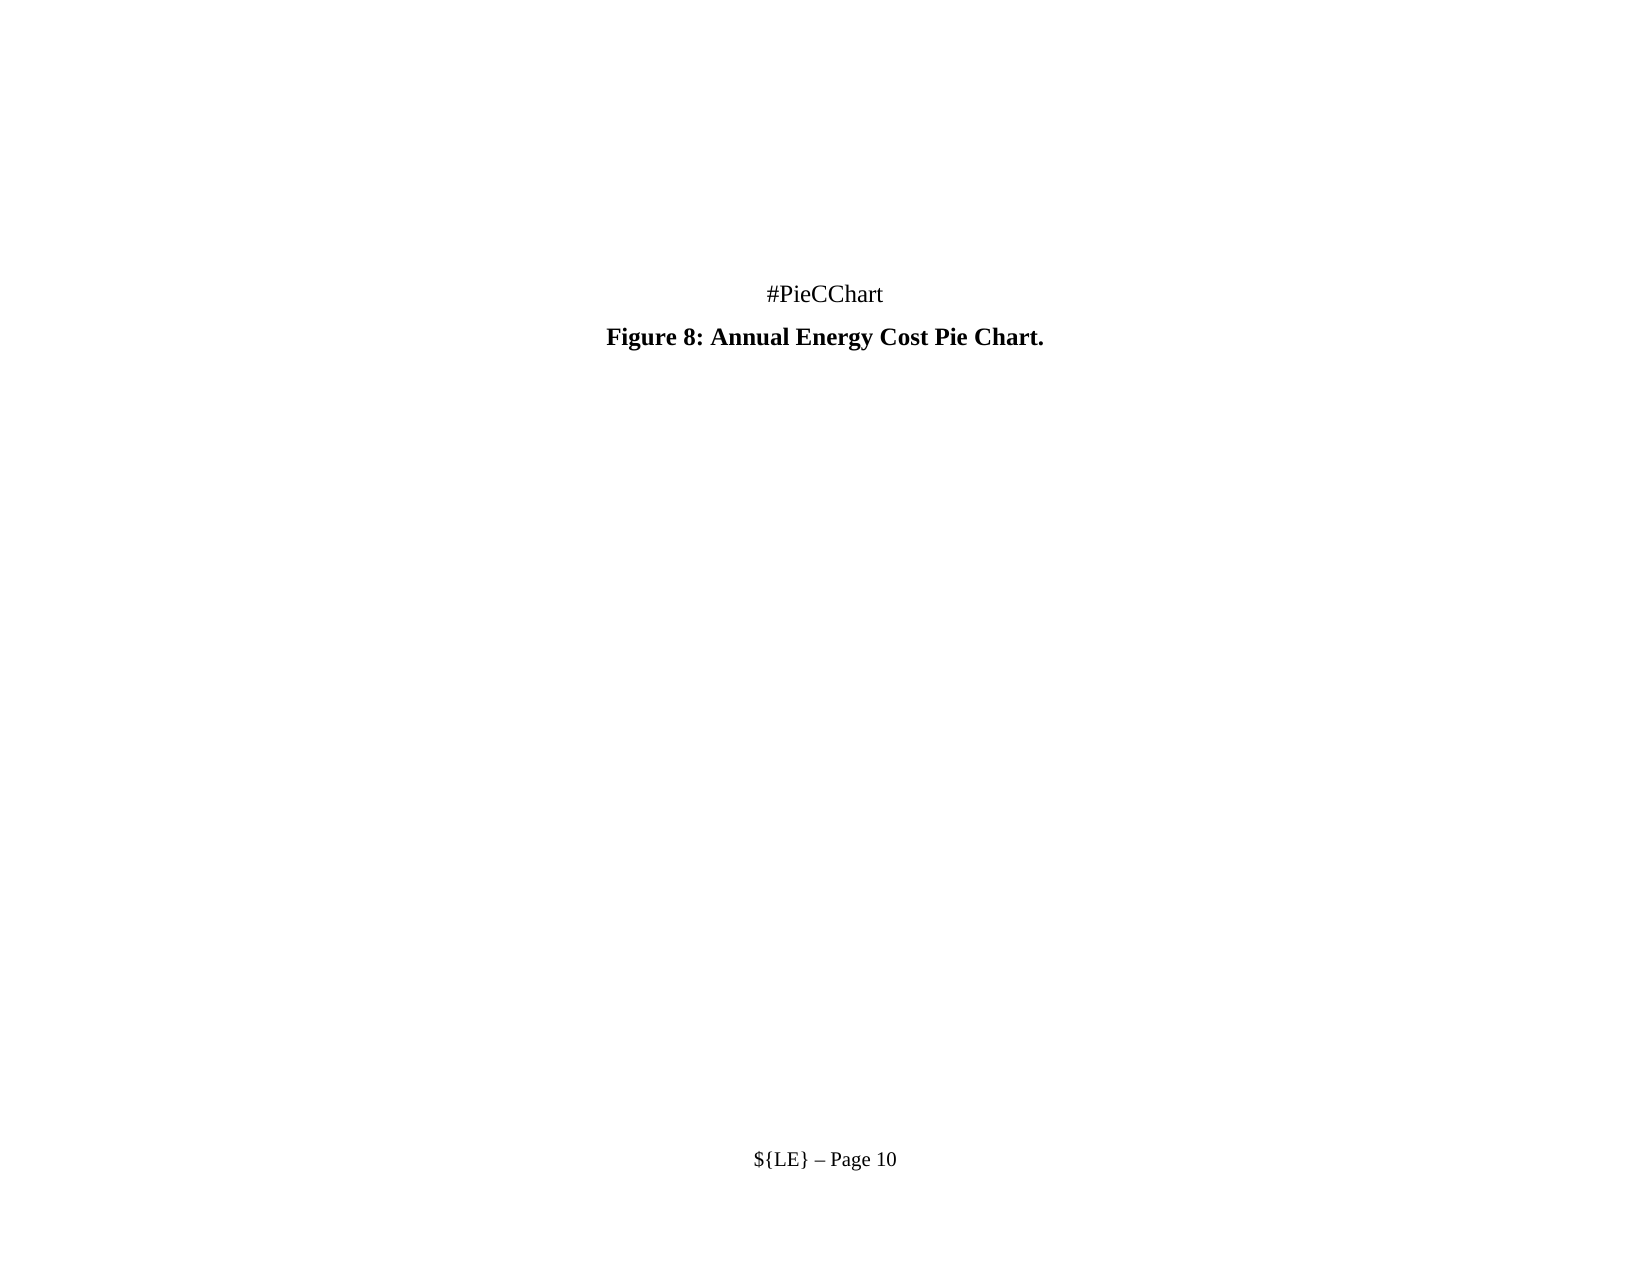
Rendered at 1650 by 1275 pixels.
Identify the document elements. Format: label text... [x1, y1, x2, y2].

text #PieCChart [150, 279, 1500, 308]
